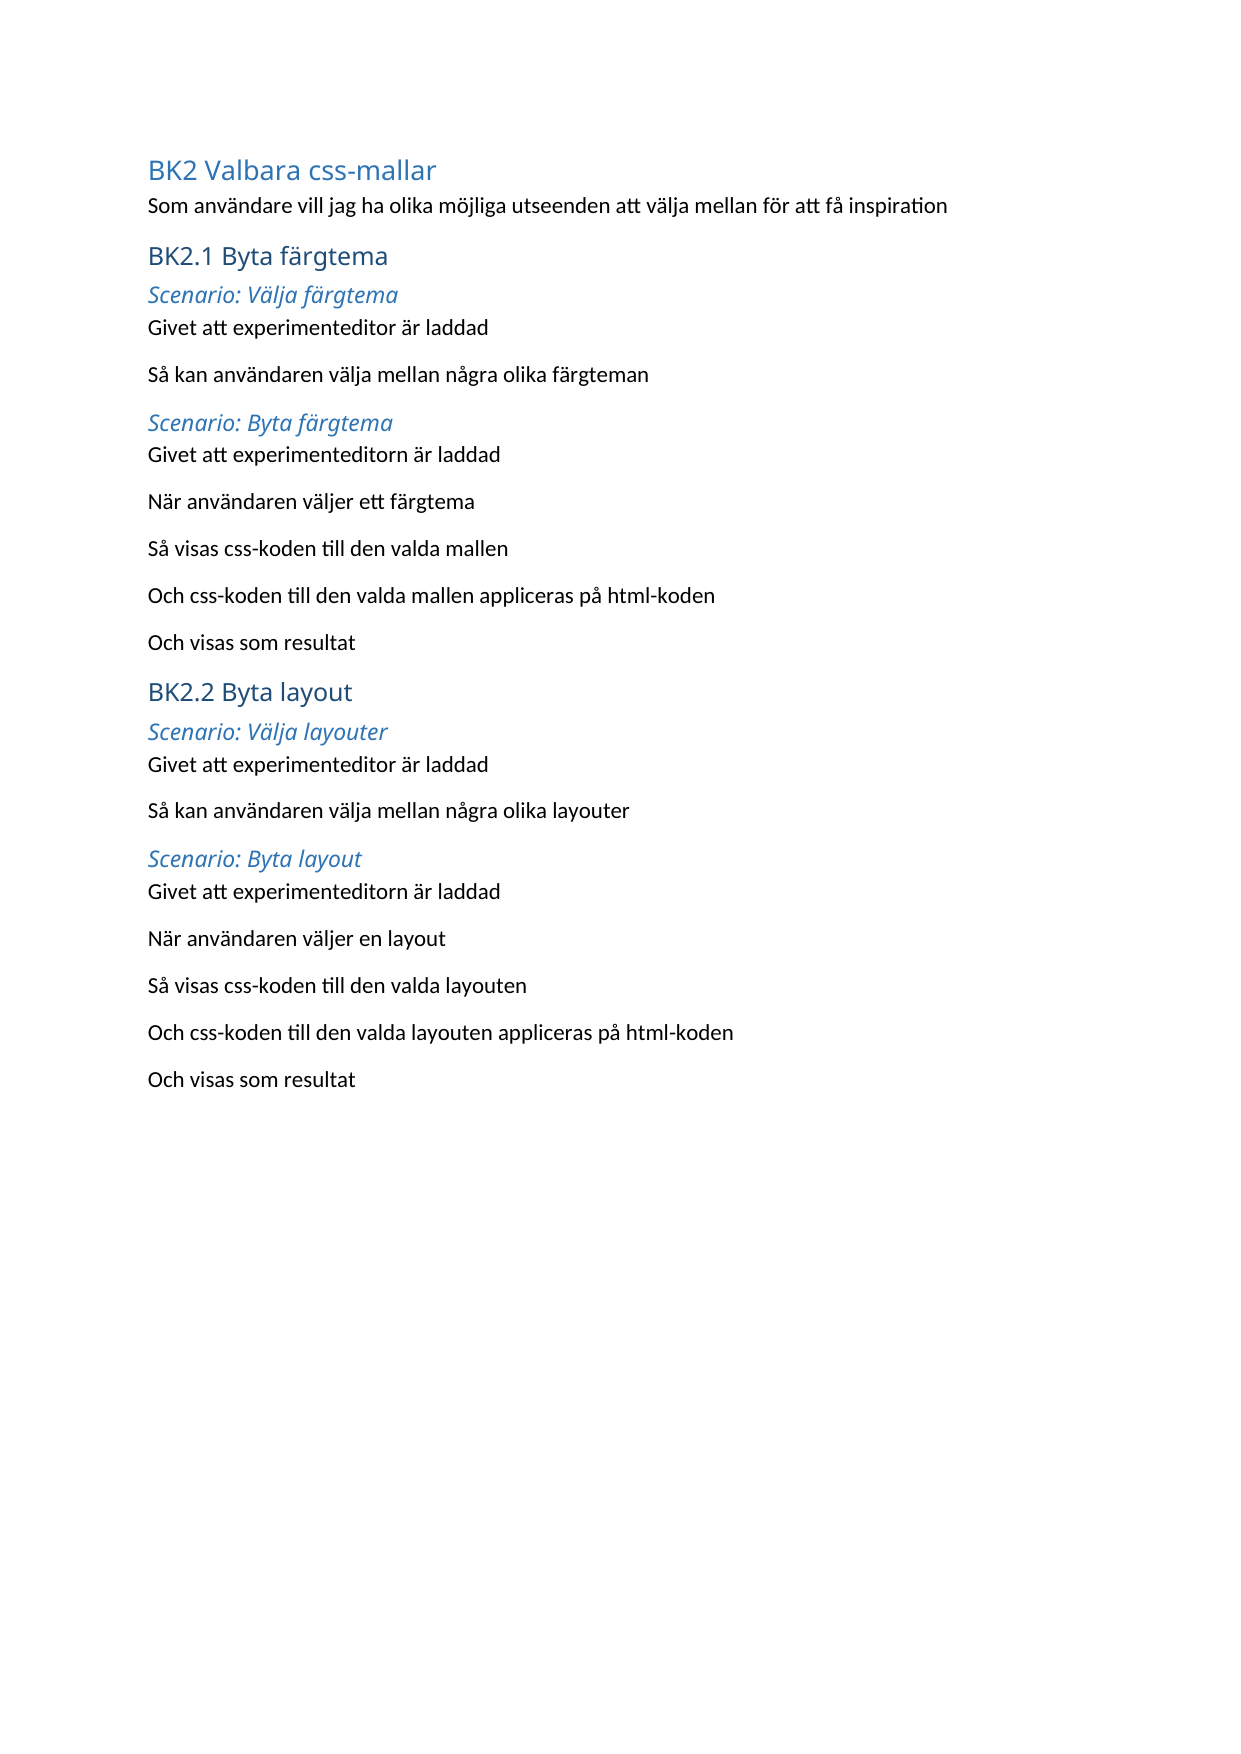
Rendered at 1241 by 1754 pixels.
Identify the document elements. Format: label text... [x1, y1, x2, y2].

text Och css-koden till den valda mallen appliceras på html-koden [148, 581, 1093, 609]
text Som användare vill jag ha olika möjliga utseenden att välja mellan för att få inspiration [148, 192, 1093, 219]
text Så visas css-koden till den valda layouten [148, 971, 1093, 999]
text Och visas som resultat [148, 628, 1093, 656]
text När användaren väljer en layout [148, 924, 1093, 952]
text Givet att experimenteditor är laddad [148, 313, 1093, 341]
subtitle Scenario: Välja layouter [148, 716, 1093, 747]
subtitle Scenario: Byta layout [148, 843, 1093, 875]
text Och visas som resultat [148, 1065, 1093, 1093]
subtitle BK2.1 Byta färgtema [148, 238, 1093, 272]
subtitle Scenario: Välja färgtema [148, 279, 1093, 311]
text Och css-koden till den valda layouten appliceras på html-koden [148, 1018, 1093, 1046]
text Givet att experimenteditorn är laddad [148, 877, 1093, 905]
text Så kan användaren välja mellan några olika layouter [148, 797, 1093, 824]
subtitle Scenario: Byta färgtema [148, 407, 1093, 438]
text Givet att experimenteditorn är laddad [148, 441, 1093, 469]
subtitle BK2 Valbara css-mallar [148, 152, 1093, 189]
text När användaren väljer ett färgtema [148, 487, 1093, 516]
text Så kan användaren välja mellan några olika färgteman [148, 360, 1093, 388]
text Så visas css-koden till den valda mallen [148, 534, 1093, 562]
subtitle BK2.2 Byta layout [148, 675, 1093, 709]
text Givet att experimenteditor är laddad [148, 750, 1093, 778]
